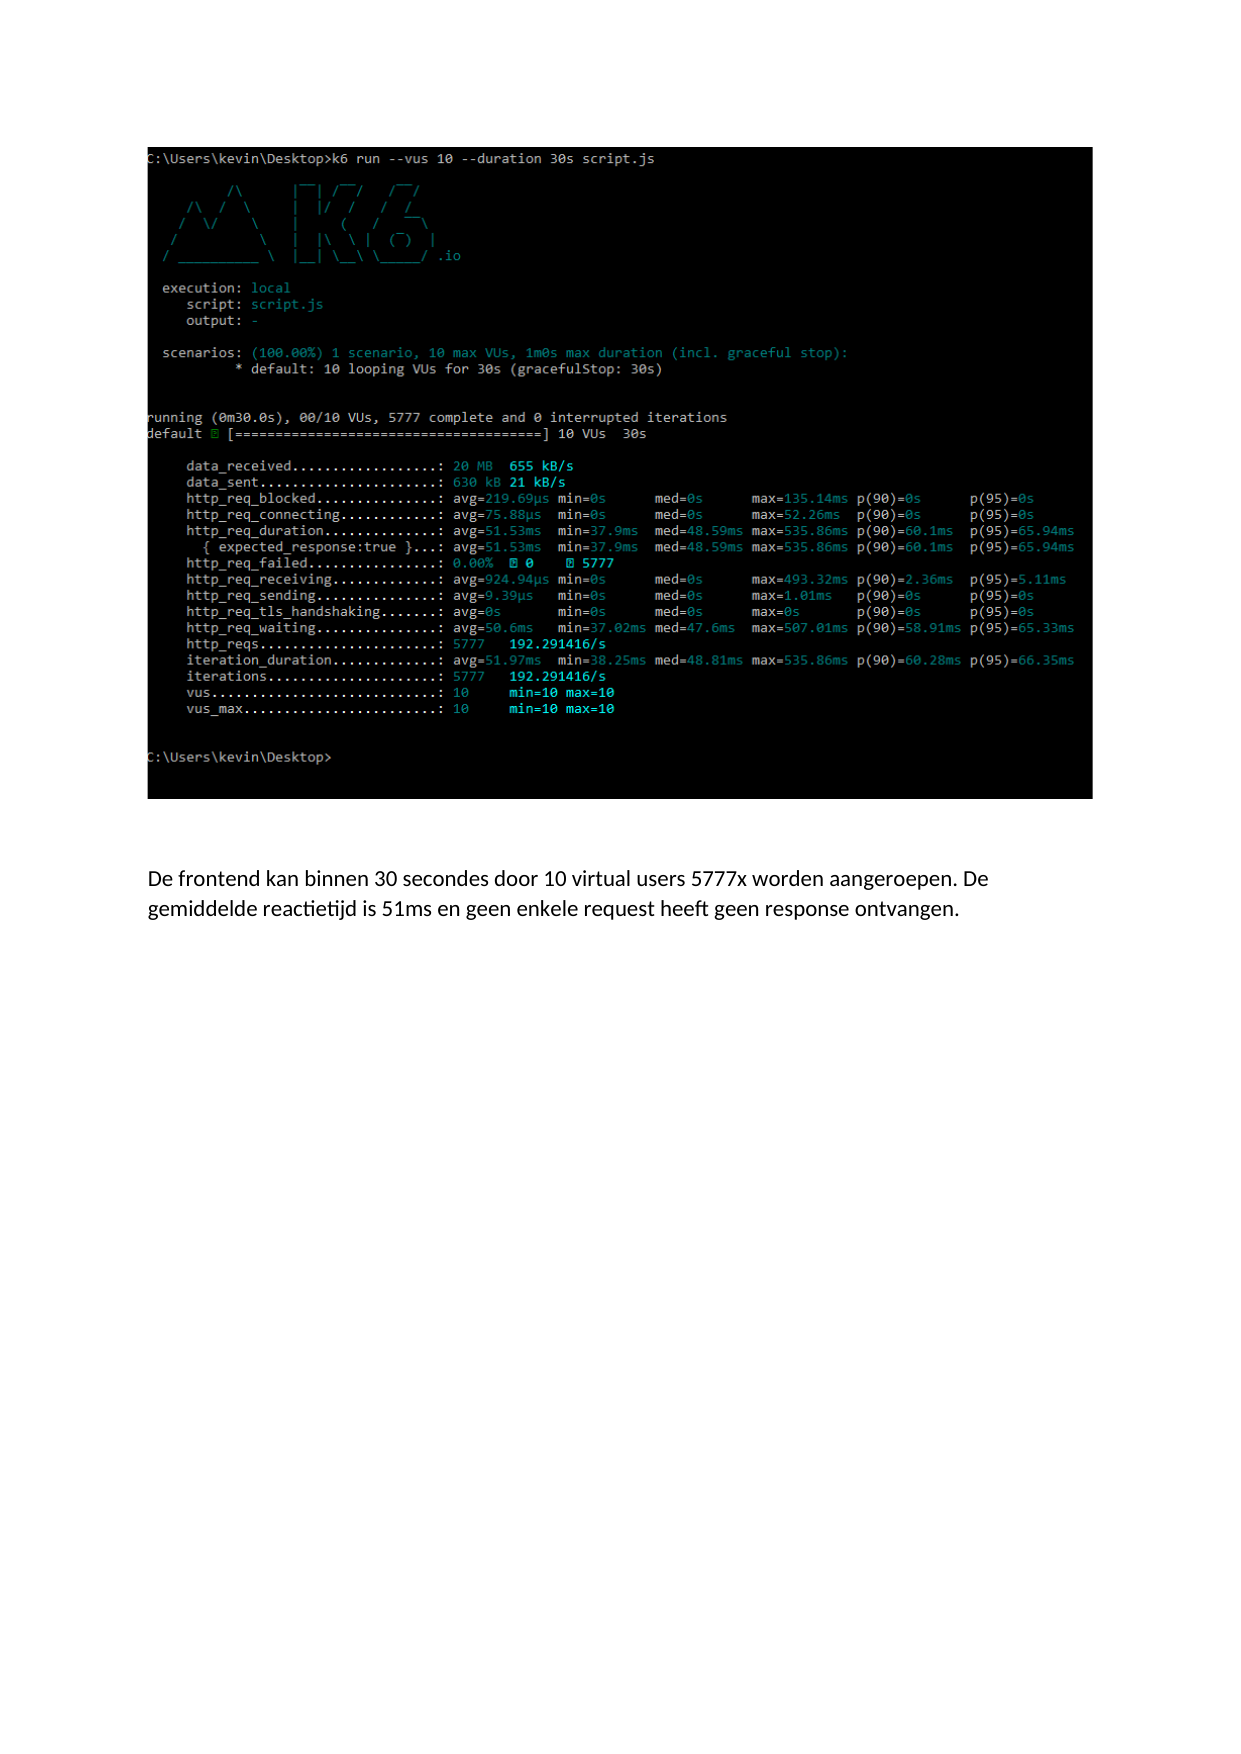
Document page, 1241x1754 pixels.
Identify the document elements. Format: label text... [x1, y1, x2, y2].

text De frontend kan binnen 30 secondes door 10 virtual users 5777x worden aangeroepen. De gemiddelde reactietijd is 51ms en geen enkele request heeft geen response ontvangen. [148, 864, 1093, 922]
picture [147, 147, 1093, 799]
